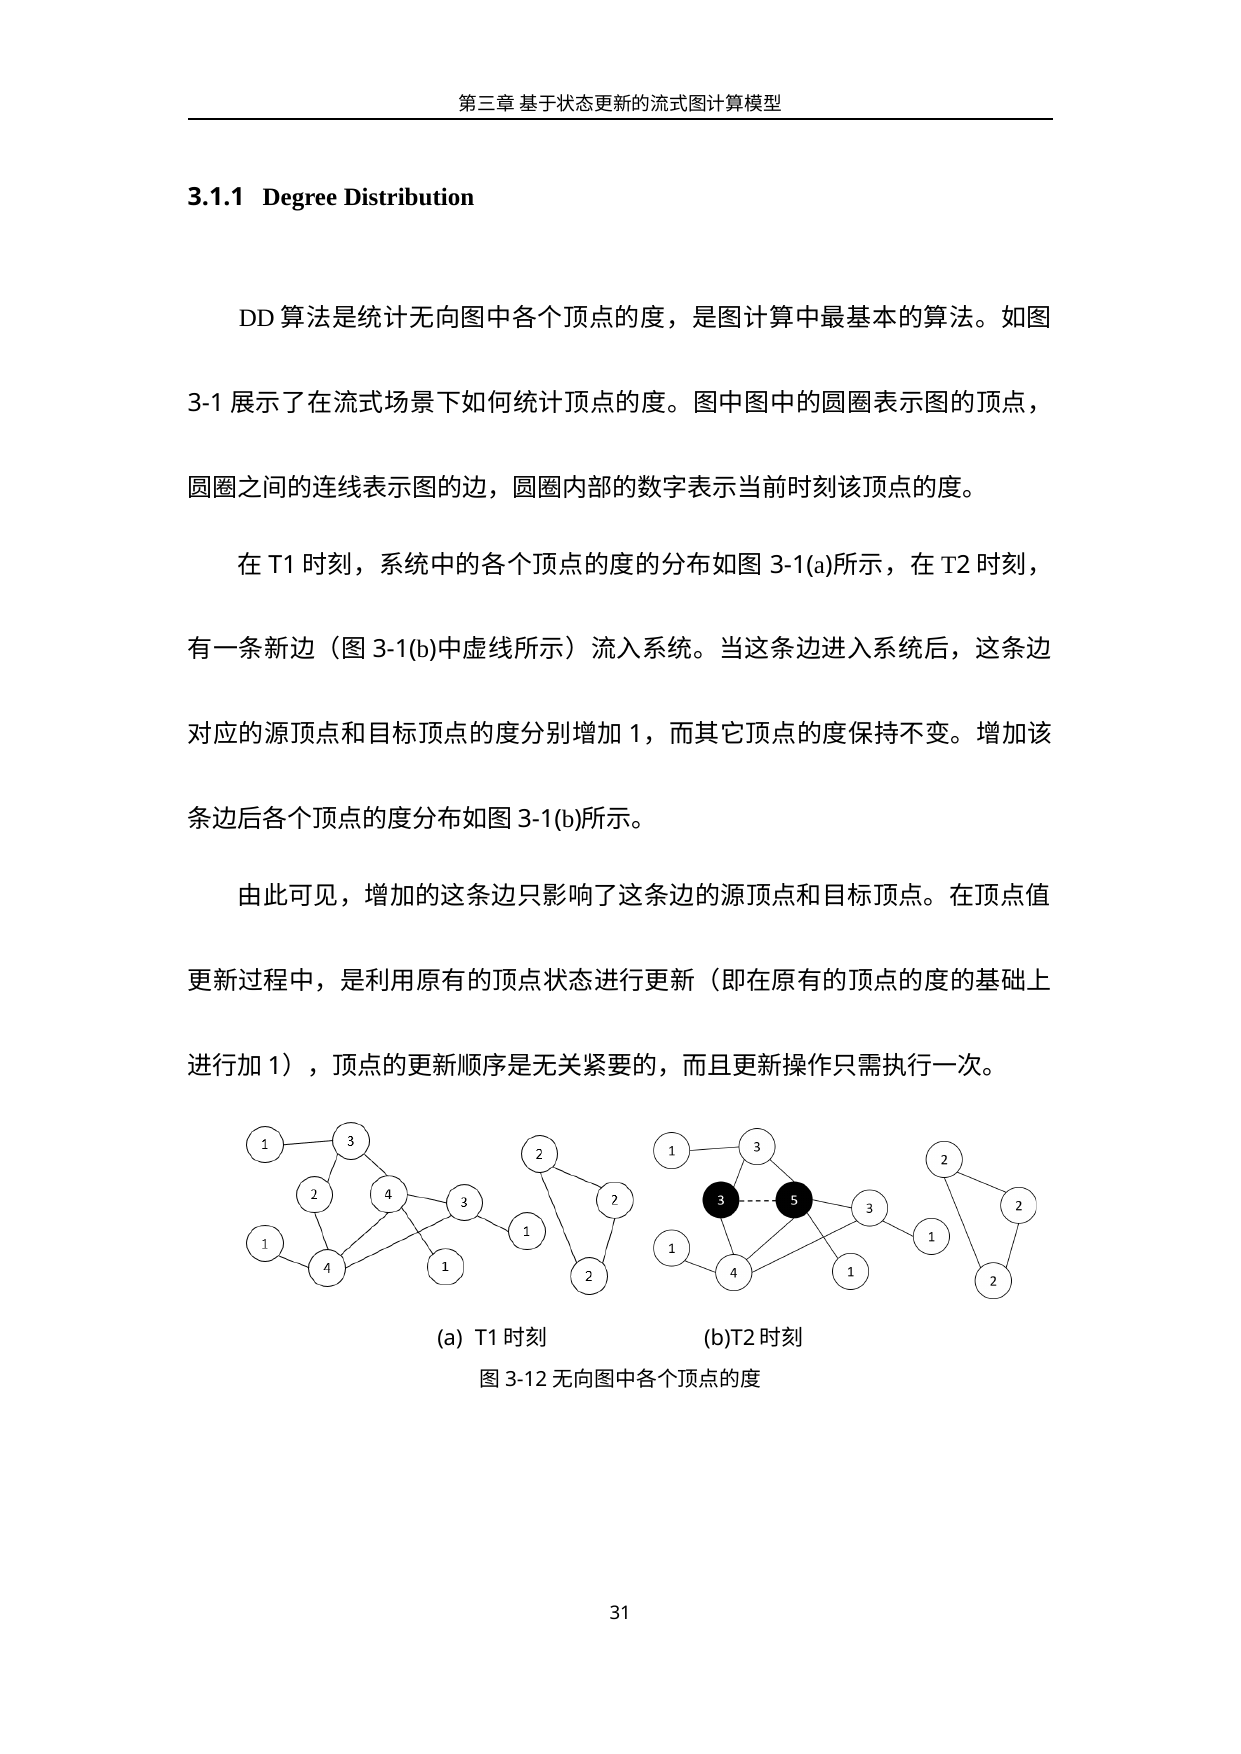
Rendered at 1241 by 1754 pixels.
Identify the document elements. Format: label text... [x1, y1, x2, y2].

picture [653, 1128, 1037, 1299]
text DD算法是统计无向图中各个顶点的度，是图计算中最基本的算法。如图3-1展示了在流式场景下如何统计顶点的度。图中图中的圆圈表示图的顶点，圆圈之间的连线表示图的边，圆圈内部的数字表示当前时刻该顶点的度。 [187, 281, 1053, 519]
picture [237, 1117, 641, 1299]
list T1时刻 (b)T2时刻 [187, 1319, 1053, 1353]
subtitle Degree Distribution [187, 162, 1053, 229]
text 在T1时刻，系统中的各个顶点的度的分布如图3-1(a)所示，在T2时刻，有一条新边（图3-1(b)中虚线所示）流入系统。当这条边进入系统后，这条边对应的源顶点和目标顶点的度分别增加1，而其它顶点的度保持不变。增加该条边后各个顶点的度分布如图3-1(b)所示。 [187, 528, 1053, 851]
text 由此可见，增加的这条边只影响了这条边的源顶点和目标顶点。在顶点值更新过程中，是利用原有的顶点状态进行更新（即在原有的顶点的度的基础上进行加1），顶点的更新顺序是无关紧要的，而且更新操作只需执行一次。 [187, 860, 1053, 1098]
